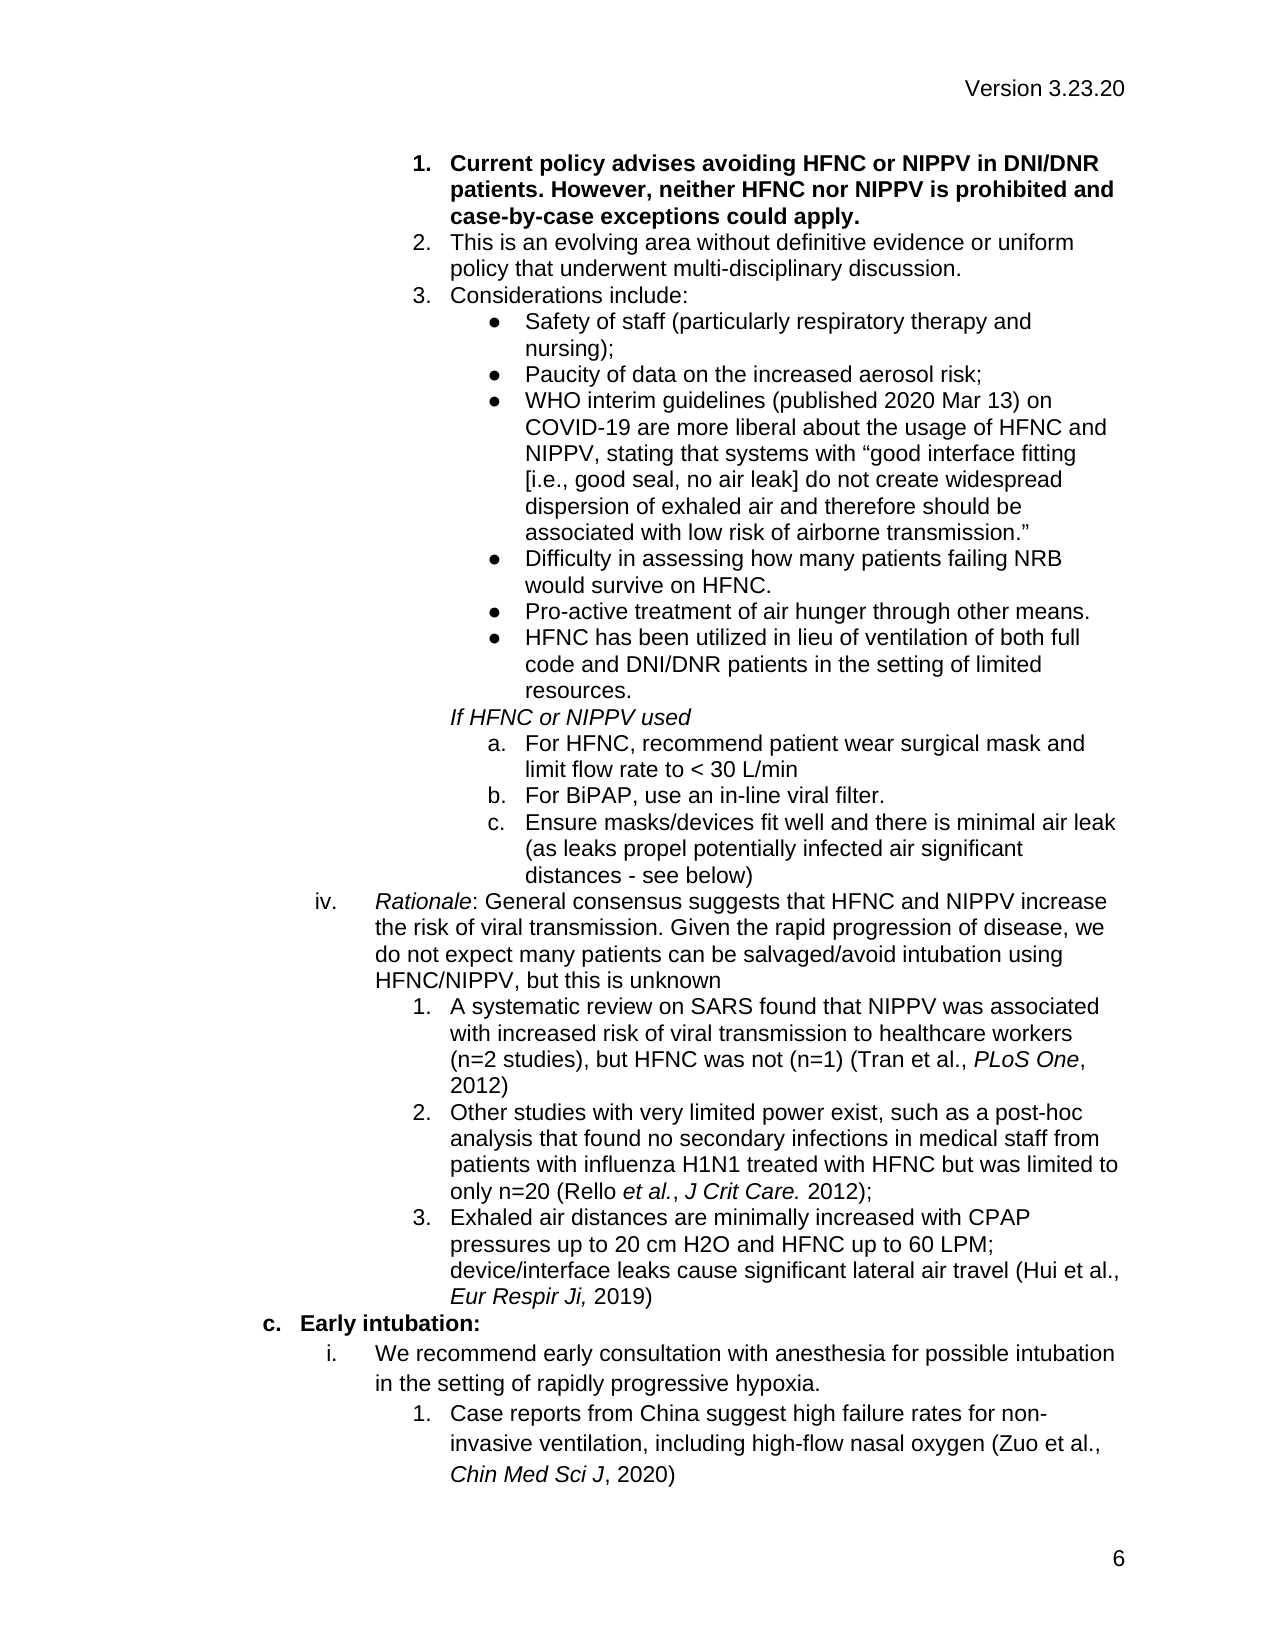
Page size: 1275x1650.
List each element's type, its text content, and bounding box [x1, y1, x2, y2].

text If HFNC or NIPPV used [450, 703, 1125, 730]
list Other studies with very limited power exist, such as a post-hoc analysis that found no secondary infections in medical staff from patients with influenza H1N1 treated with HFNC but was limited to only n=20 (Rello et al., J Crit Care. 2012); [412, 1099, 1125, 1204]
list Early intubation: [262, 1309, 1125, 1336]
list WHO interim guidelines (published 2020 Mar 13) on COVID-19 are more liberal about the usage of HFNC and NIPPV, stating that systems with “good interface fitting [i.e., good seal, no air leak] do not create widespread dispersion of exhaled air and therefore should be associated with low risk of airborne transmission.” [487, 387, 1125, 545]
list For HFNC, recommend patient wear surgical mask and limit flow rate to < 30 L/min [487, 730, 1125, 782]
list HFNC has been utilized in lieu of ventilation of both full code and DNI/DNR patients in the setting of limited resources. [487, 624, 1125, 703]
list Ensure masks/devices fit well and there is minimal air leak (as leaks propel potentially infected air significant distances - see below) [487, 809, 1125, 888]
list Considerations include: [412, 282, 1125, 308]
list We recommend early consultation with anesthesia for possible intubation in the setting of rapidly progressive hypoxia. [337, 1340, 1125, 1396]
list Rationale: General consensus suggests that HFNC and NIPPV increase the risk of viral transmission. Given the rapid progression of disease, we do not expect many patients can be salvaged/avoid intubation using HFNC/NIPPV, but this is unknown [337, 888, 1125, 993]
list A systematic review on SARS found that NIPPV was associated with increased risk of viral transmission to healthcare workers (n=2 studies), but HFNC was not (n=1) (Tran et al., PLoS One, 2012) [412, 993, 1125, 1099]
list This is an evolving area without definitive evidence or uniform policy that underwent multi-disciplinary discussion. [412, 229, 1125, 282]
list Paucity of data on the increased aerosol risk; [487, 361, 1125, 387]
list Exhaled air distances are minimally increased with CPAP pressures up to 20 cm H2O and HFNC up to 60 LPM; device/interface leaks cause significant lateral air travel (Hui et al., Eur Respir Ji, 2019) [652, 1204, 1125, 1309]
list Current policy advises avoiding HFNC or NIPPV in DNI/DNR patients. However, neither HFNC nor NIPPV is prohibited and case-by-case exceptions could apply. [412, 150, 1125, 229]
list Case reports from China suggest high failure rates for non-invasive ventilation, including high-flow nasal oxygen (Zuo et al., Chin Med Sci J, 2020) [412, 1400, 1125, 1487]
list Safety of staff (particularly respiratory therapy and nursing); [487, 308, 1125, 361]
list Pro-active treatment of air hunger through other means. [487, 598, 1125, 624]
list Difficulty in assessing how many patients failing NRB would survive on HFNC. [487, 545, 1125, 598]
list For BiPAP, use an in-line viral filter. [487, 782, 1125, 809]
